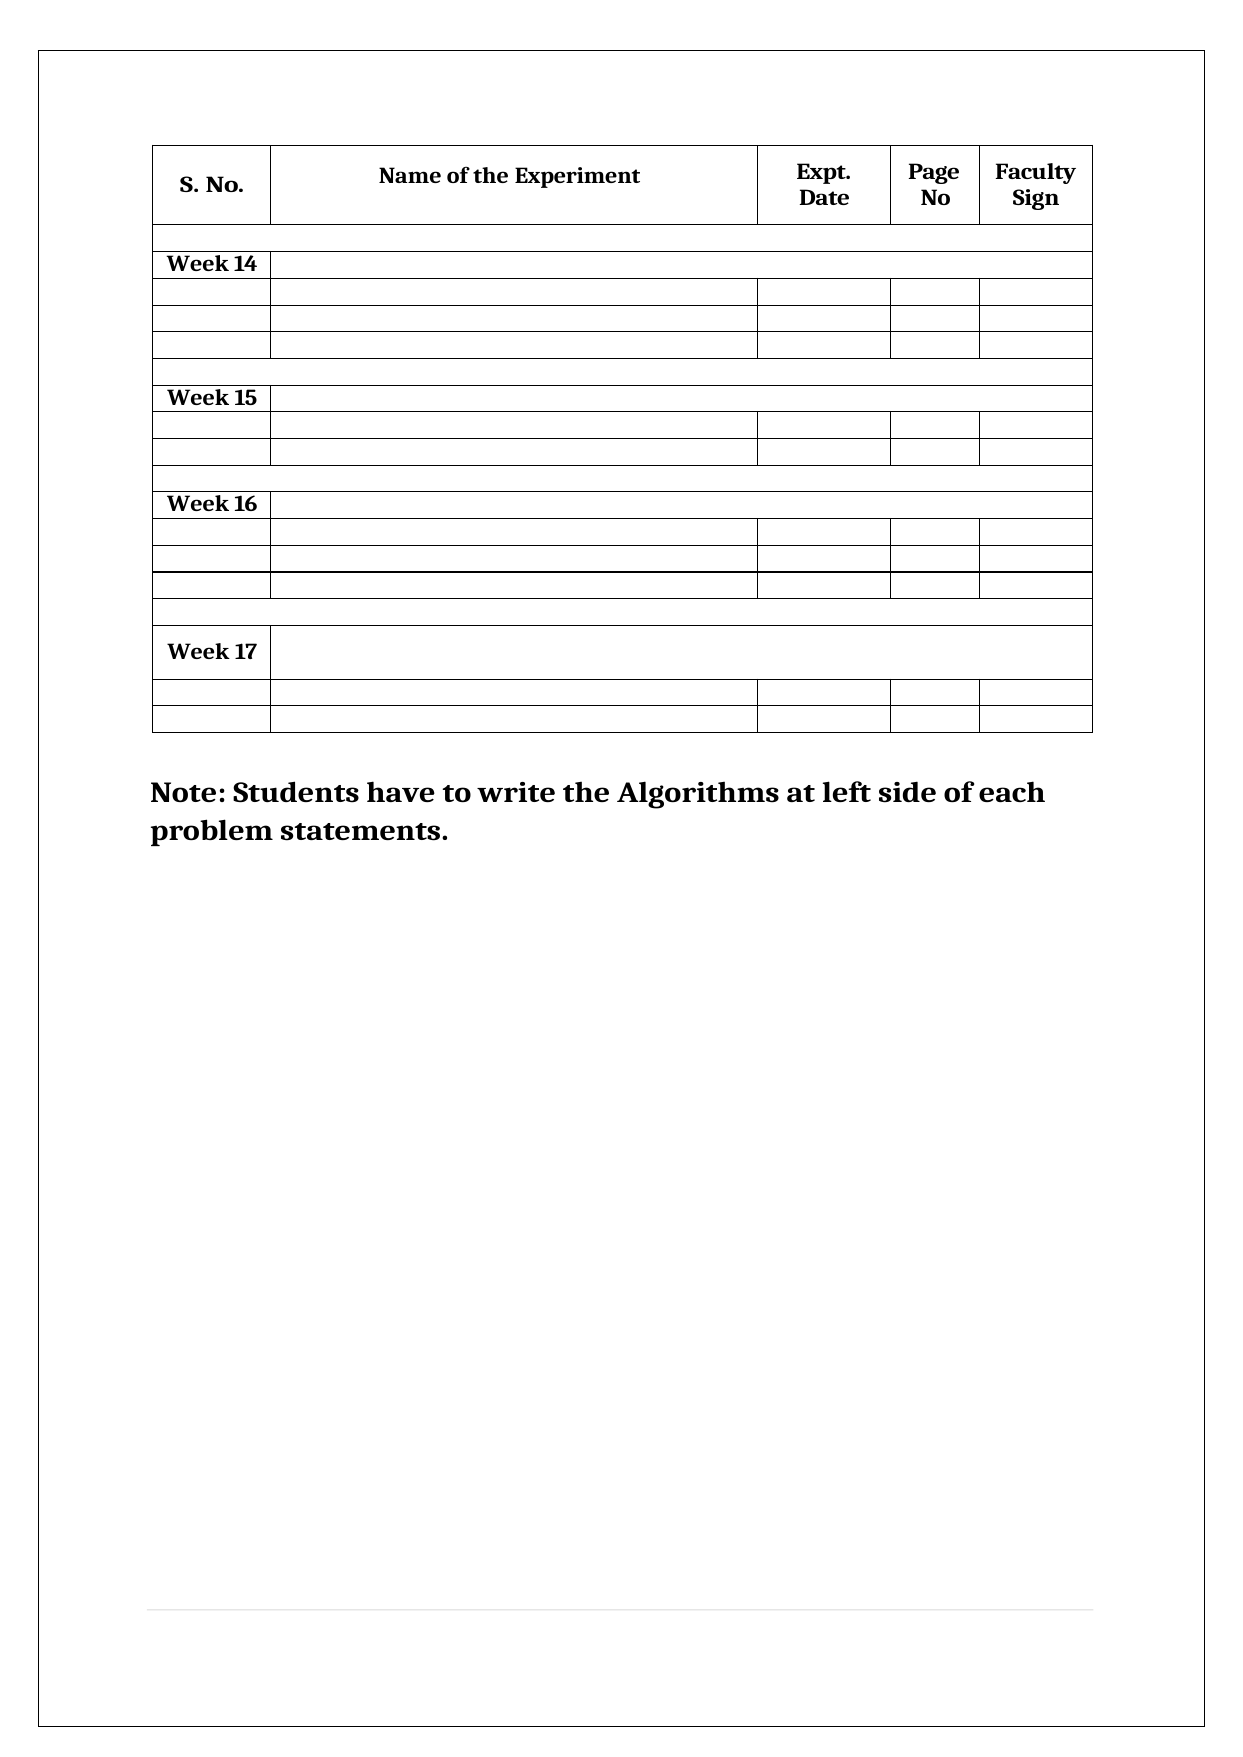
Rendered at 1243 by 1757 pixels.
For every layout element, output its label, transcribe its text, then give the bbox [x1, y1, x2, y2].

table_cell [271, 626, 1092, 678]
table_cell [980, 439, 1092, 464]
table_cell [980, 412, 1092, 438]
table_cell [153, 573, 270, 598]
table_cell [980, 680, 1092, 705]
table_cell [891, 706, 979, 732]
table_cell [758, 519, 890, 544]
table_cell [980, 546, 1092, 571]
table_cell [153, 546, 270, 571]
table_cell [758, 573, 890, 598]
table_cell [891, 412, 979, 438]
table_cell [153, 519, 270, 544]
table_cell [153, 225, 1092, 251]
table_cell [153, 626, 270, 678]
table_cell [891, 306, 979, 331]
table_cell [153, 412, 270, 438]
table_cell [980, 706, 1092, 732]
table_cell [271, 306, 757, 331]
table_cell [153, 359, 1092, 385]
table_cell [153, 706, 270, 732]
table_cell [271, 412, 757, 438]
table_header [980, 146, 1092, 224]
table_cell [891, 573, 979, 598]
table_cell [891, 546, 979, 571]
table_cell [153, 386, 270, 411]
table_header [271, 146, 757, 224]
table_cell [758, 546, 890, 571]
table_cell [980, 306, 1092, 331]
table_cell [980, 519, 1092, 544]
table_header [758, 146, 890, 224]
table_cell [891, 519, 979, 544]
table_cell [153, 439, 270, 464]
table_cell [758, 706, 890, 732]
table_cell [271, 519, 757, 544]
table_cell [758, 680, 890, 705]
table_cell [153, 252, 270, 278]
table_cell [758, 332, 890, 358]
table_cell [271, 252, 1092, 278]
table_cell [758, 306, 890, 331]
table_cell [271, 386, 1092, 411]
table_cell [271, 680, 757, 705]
subtitle Note: Students have to write the Algorithms at left side of each problem statements. [150, 776, 1113, 848]
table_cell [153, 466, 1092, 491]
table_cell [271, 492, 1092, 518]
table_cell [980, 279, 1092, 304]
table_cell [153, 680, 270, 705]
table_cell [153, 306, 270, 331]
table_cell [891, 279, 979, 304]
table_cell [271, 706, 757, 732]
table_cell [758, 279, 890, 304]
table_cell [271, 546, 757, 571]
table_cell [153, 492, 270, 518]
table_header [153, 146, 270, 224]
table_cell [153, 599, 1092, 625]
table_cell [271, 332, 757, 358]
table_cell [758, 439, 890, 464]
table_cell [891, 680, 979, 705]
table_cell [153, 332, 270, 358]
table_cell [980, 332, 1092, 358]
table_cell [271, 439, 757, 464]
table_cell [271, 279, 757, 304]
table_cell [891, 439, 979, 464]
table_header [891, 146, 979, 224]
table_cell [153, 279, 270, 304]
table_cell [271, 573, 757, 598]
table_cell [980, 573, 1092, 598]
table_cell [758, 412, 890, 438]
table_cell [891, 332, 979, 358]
